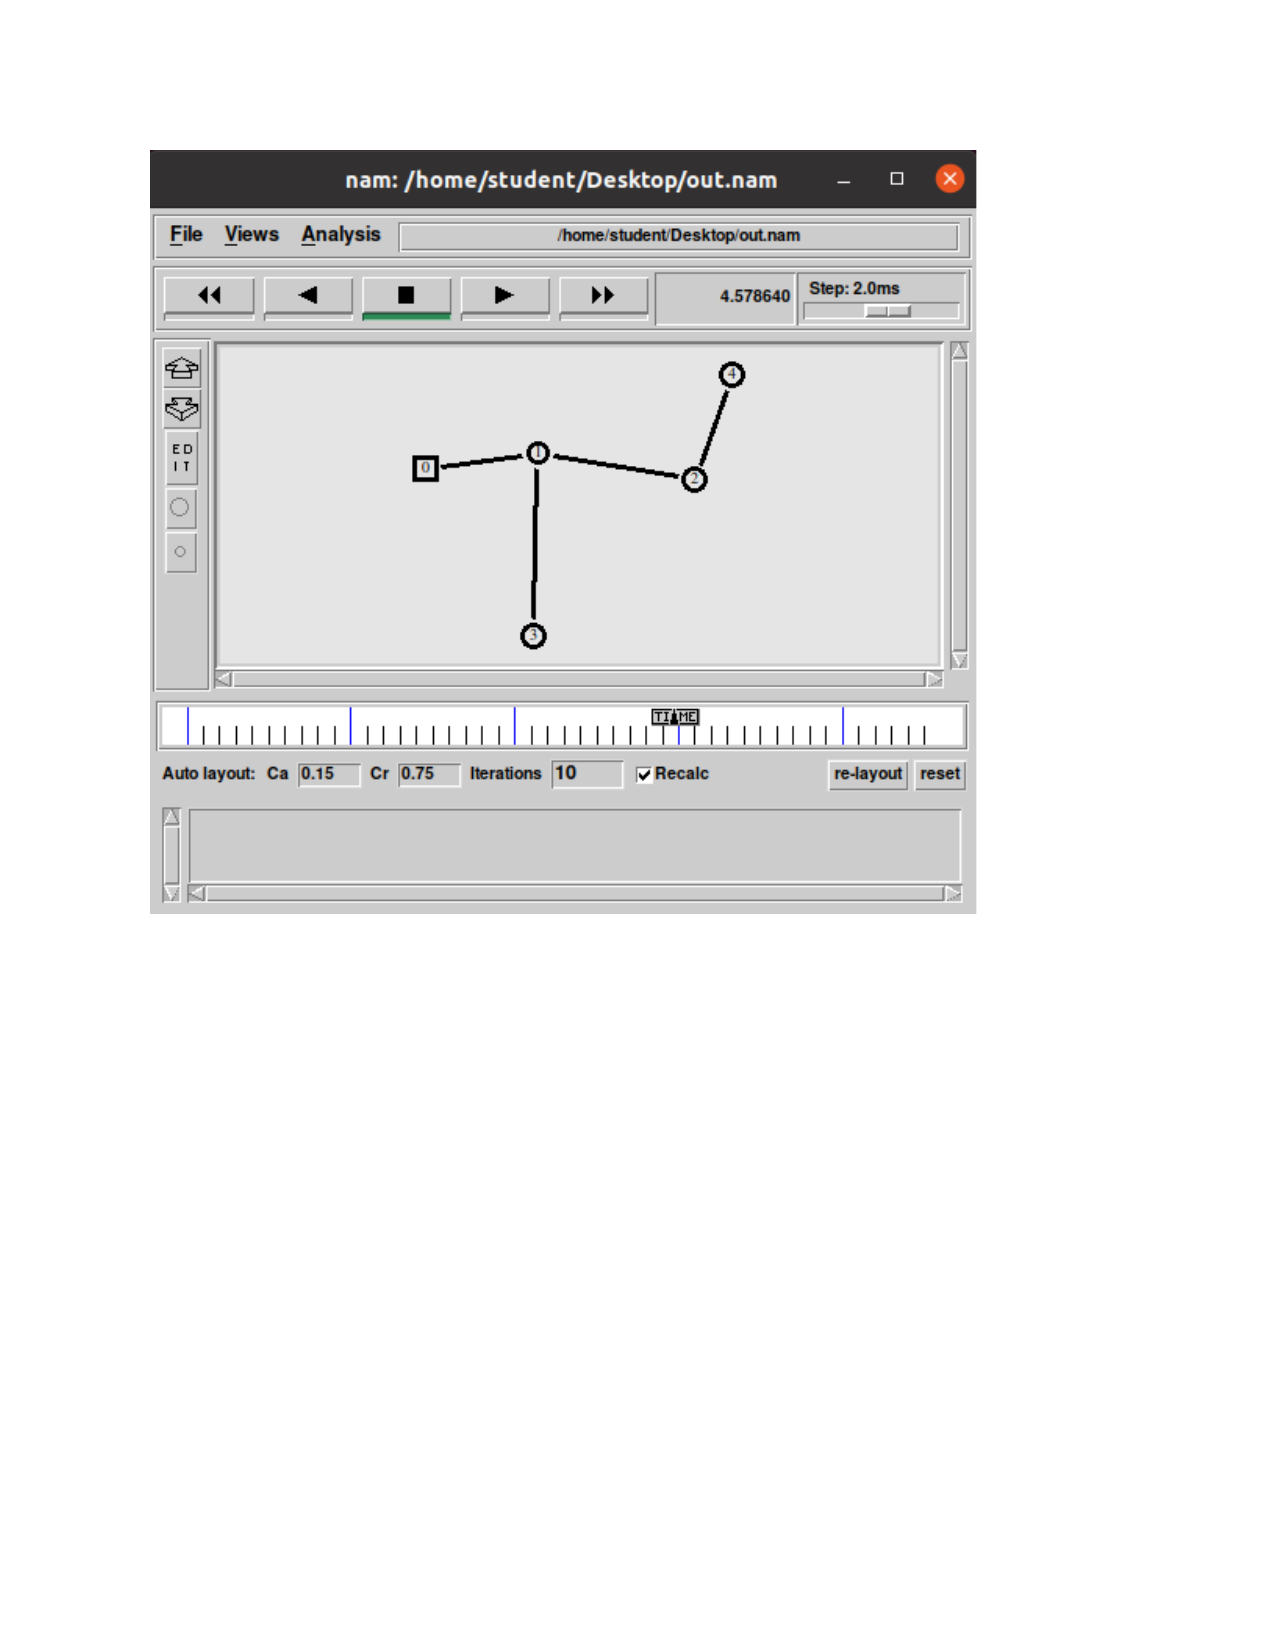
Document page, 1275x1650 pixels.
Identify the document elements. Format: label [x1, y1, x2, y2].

picture [150, 150, 977, 914]
